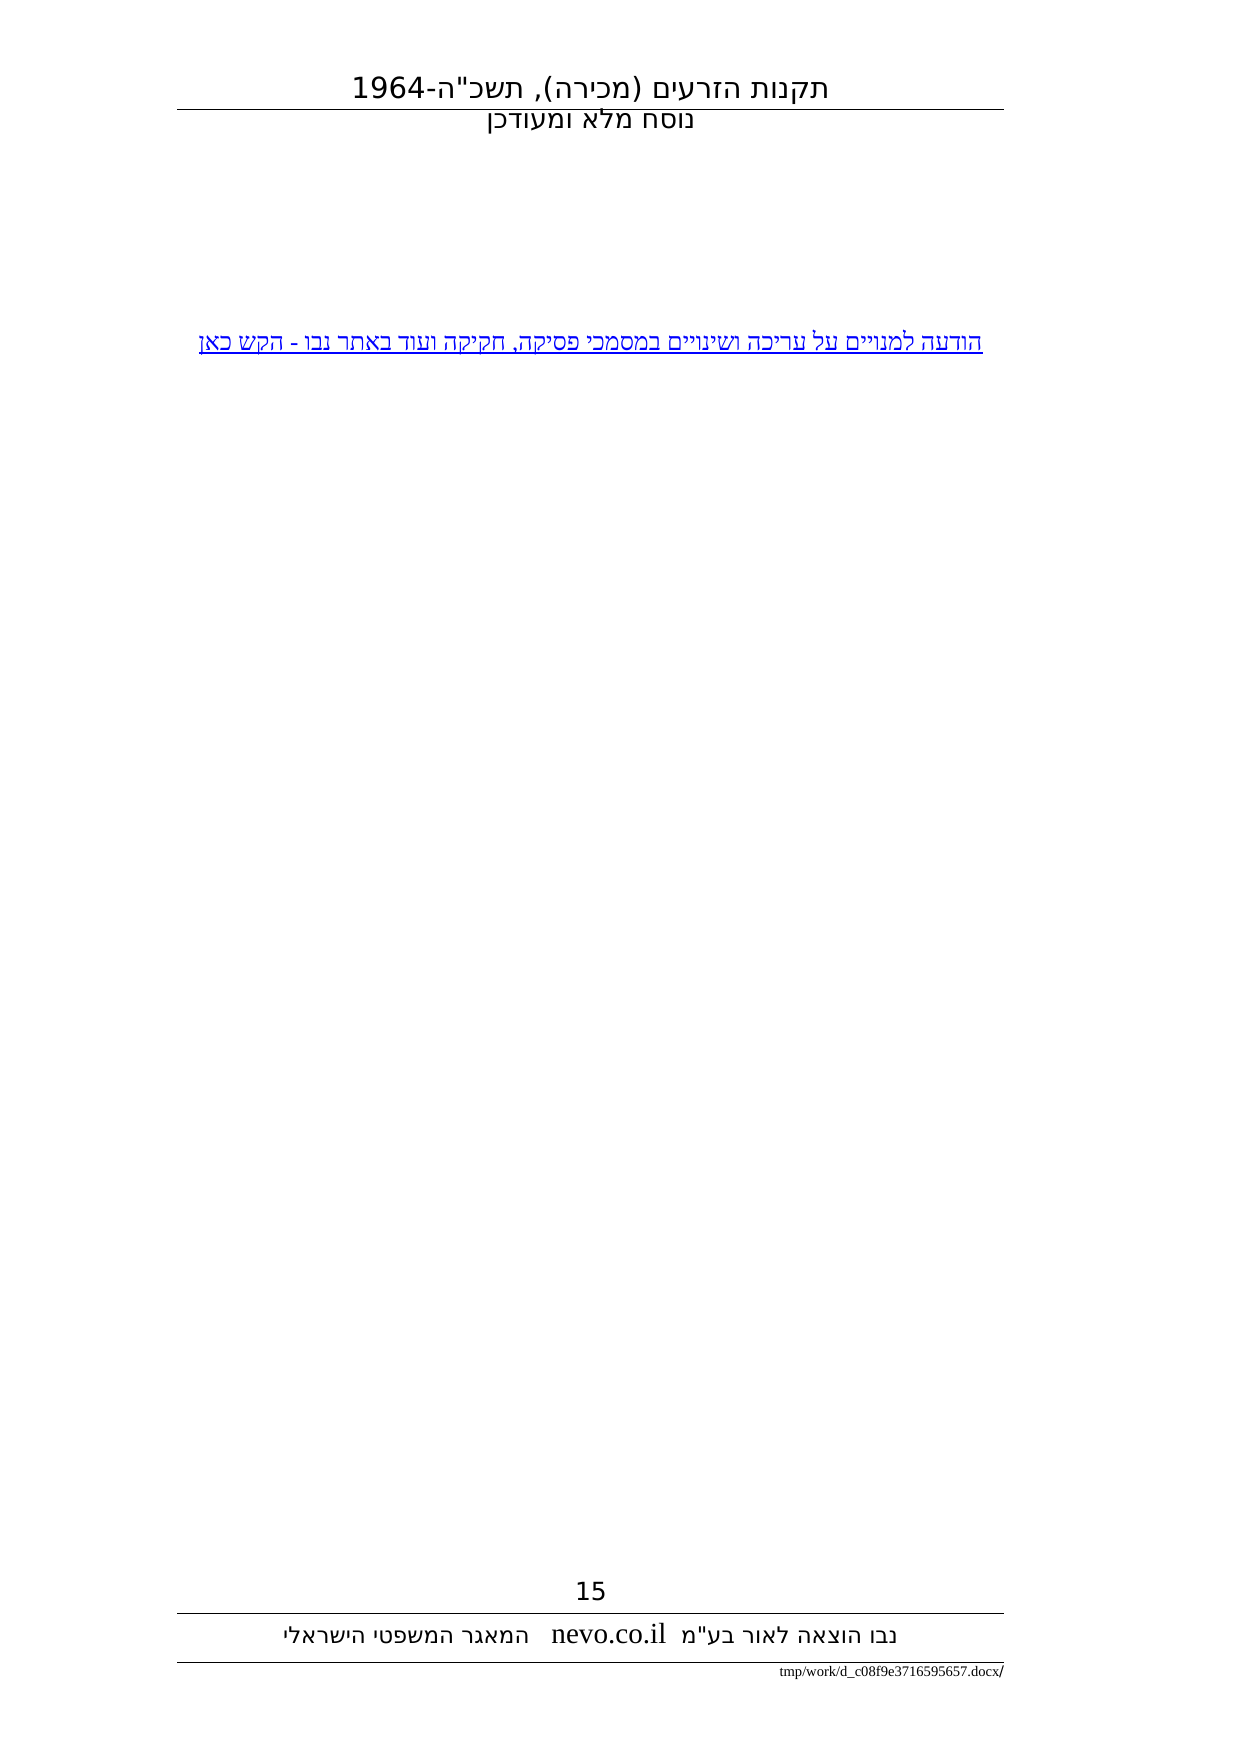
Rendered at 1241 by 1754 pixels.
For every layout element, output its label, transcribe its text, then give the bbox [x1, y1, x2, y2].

text הודעה למנויים על עריכה ושינויים במסמכי פסיקה, חקיקה ועוד באתר נבו - הקש כאן [177, 327, 1004, 356]
